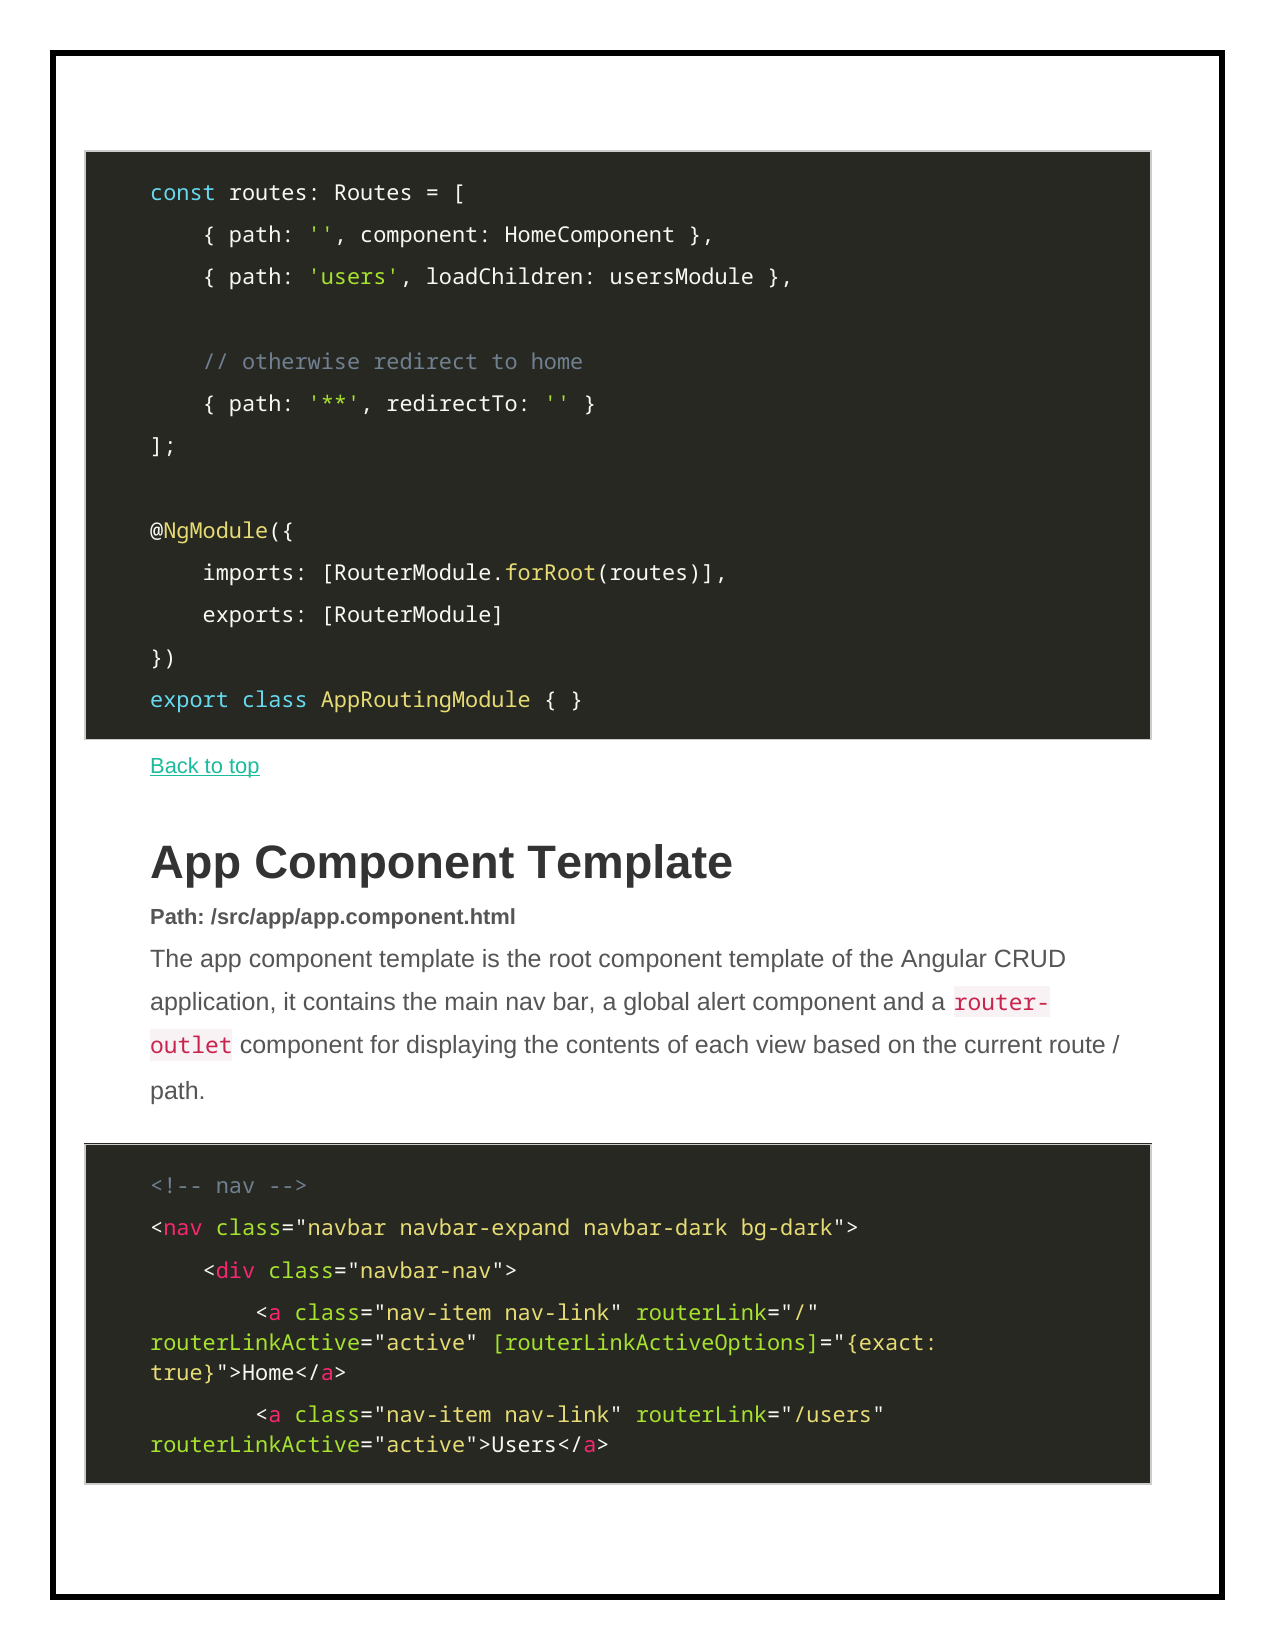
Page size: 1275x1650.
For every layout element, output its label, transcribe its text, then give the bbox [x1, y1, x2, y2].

text <div class="navbar-nav"> [86, 1228, 1150, 1270]
text <a class="nav-item nav-link" routerLink="/users" routerLinkActive="active">Users</a> [86, 1372, 1150, 1483]
text <a class="nav-item nav-link" routerLink="/" routerLinkActive="active" [routerLinkActiveOptions]="{exact: true}">Home</a> [86, 1270, 1150, 1372]
text <nav class="navbar navbar-expand navbar-dark bg-dark"> [86, 1186, 1150, 1228]
text }) [86, 615, 1150, 657]
text const routes: Routes = [ [86, 152, 1150, 192]
text ]; [86, 404, 1150, 446]
text exports: [RouterModule] [86, 573, 1150, 615]
text imports: [RouterModule.forRoot(routes)], [86, 531, 1150, 573]
text The app component template is the root component template of the Angular CRUD application, it contains the main nav bar, a global alert component and a router-outlet component for displaying the contents of each view based on the current route / path. [150, 929, 1125, 1104]
text export class AppRoutingModule { } [86, 657, 1150, 739]
text <!-- nav --> [86, 1145, 1150, 1186]
text Back to top [150, 753, 1125, 778]
text Path: /src/app/app.component.html [150, 904, 1125, 929]
text { path: 'users', loadChildren: usersModule }, [86, 234, 1150, 277]
text // otherwise redirect to home [86, 319, 1150, 361]
text @NgModule({ [86, 488, 1150, 531]
text { path: '', component: HomeComponent }, [86, 192, 1150, 234]
text App Component Template [150, 834, 1125, 888]
text { path: '**', redirectTo: '' } [86, 361, 1150, 404]
